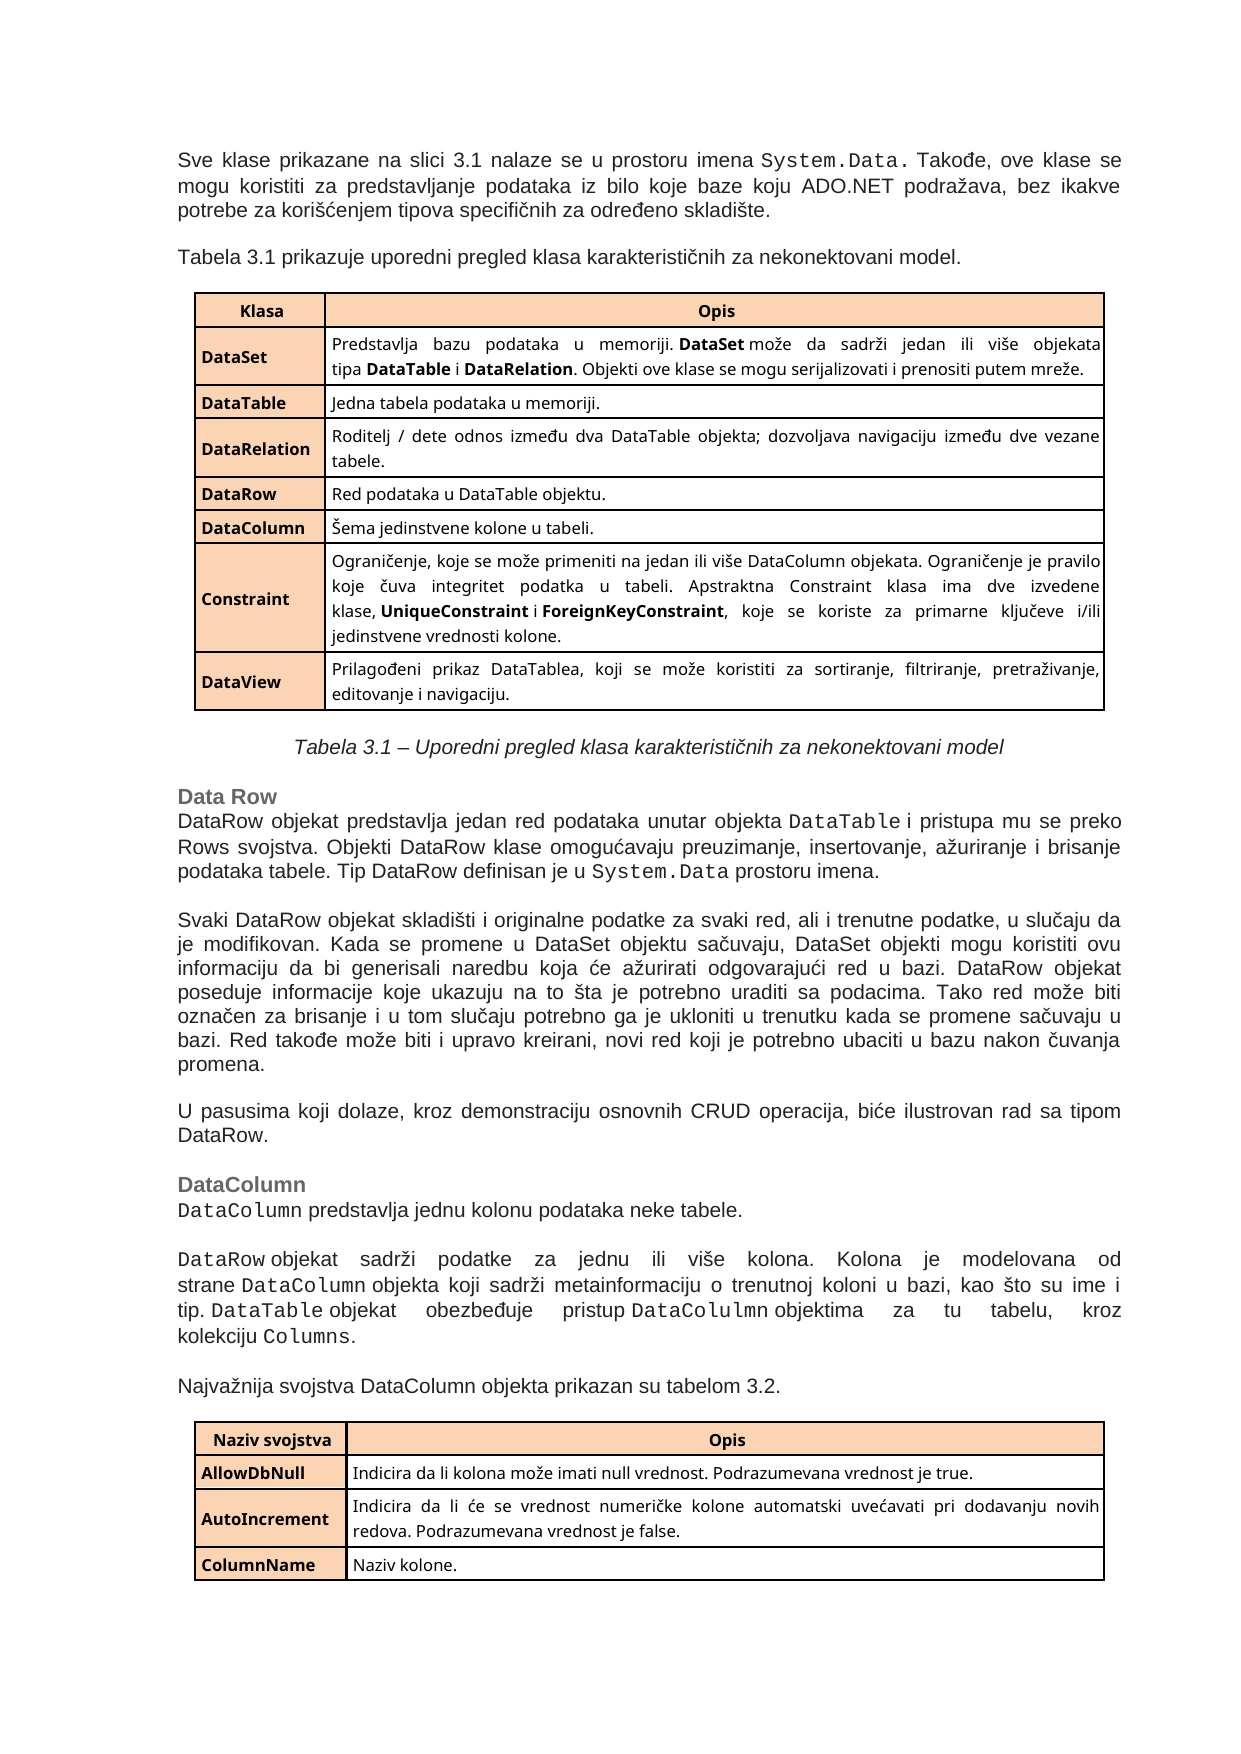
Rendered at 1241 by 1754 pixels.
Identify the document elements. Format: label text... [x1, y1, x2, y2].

table_cell ColumnName [196, 1548, 345, 1579]
table_cell Indicira da li kolona može imati null vrednost. Podrazumevana vrednost je true. [348, 1456, 1103, 1487]
text Tabela 3.1 prikazuje uporedni pregled klasa karakterističnih za nekonektovani model. [177, 245, 1122, 269]
table_header Klasa [196, 294, 324, 326]
text DataRow objekat sadrži podatke za jednu ili više kolona. Kolona je modelovana od strane DataColumn objekta koji sadrži metainformaciju o trenutnoj koloni u bazi, kao što su ime i tip. DataTable objekat obezbeđuje pristup DataColulmn objektima za tu tabelu, kroz kolekciju Columns. [177, 1247, 1122, 1350]
table_cell DataRow [196, 478, 324, 509]
table_cell Jedna tabela podataka u memoriji. [326, 386, 1103, 417]
table_cell Constraint [196, 544, 324, 651]
table_cell DataTable [196, 386, 324, 417]
text Svaki DataRow objekat skladišti i originalne podatke za svaki red, ali i trenutne podatke, u slučaju da je modifikovan. Kada se promene u DataSet objektu sačuvaju, DataSet objekti mogu koristiti ovu informaciju da bi generisali naredbu koja će ažurirati odgovarajući red u bazi. DataRow objekat poseduje informacije koje ukazuju na to šta je potrebno uraditi sa podacima. Tako red može biti označen za brisanje i u tom slučaju potrebno ga je ukloniti u trenutku kada se promene sačuvaju u bazi. Red takođe može biti i upravo kreirani, novi red koji je potrebno ubaciti u bazu nakon čuvanja promena. [177, 908, 1122, 1076]
table_cell Indicira da li će se vrednost numeričke kolone automatski uvećavati pri dodavanju novih redova. Podrazumevana vrednost je false. [348, 1490, 1103, 1546]
table_cell DataView [196, 653, 324, 709]
text Tabela 3.1 – Uporedni pregled klasa karakterističnih za nekonektovani model [177, 711, 1122, 759]
table_cell DataRelation [196, 419, 324, 476]
table_cell Ograničenje, koje se može primeniti na jedan ili više DataColumn objekata. Ograničenje je pravilo koje čuva integritet podatka u tabeli. Apstraktna Constraint klasa ima dve izvedene klase, UniqueConstraint i ForeignKeyConstraint, koje se koriste za primarne ključeve i/ili jedinstvene vrednosti kolone. [326, 544, 1103, 651]
table_cell Roditelj / dete odnos između dva DataTable objekta; dozvoljava navigaciju između dve vezane tabele. [326, 419, 1103, 476]
text U pasusima koji dolaze, kroz demonstraciju osnovnih CRUD operacija, biće ilustrovan rad sa tipom DataRow. [177, 1099, 1122, 1147]
table_cell Šema jedinstvene kolone u tabeli. [326, 511, 1103, 542]
table_cell Naziv kolone. [348, 1548, 1103, 1579]
text Sve klase prikazane na slici 3.1 nalaze se u prostoru imena System.Data. Takođe, ove klase se mogu koristiti za predstavljanje podataka iz bilo koje baze koju ADO.NET podražava, bez ikakve potrebe za korišćenjem tipova specifičnih za određeno skladište. [177, 148, 1122, 221]
text DataColumn predstavlja jednu kolonu podataka neke tabele. [177, 1197, 1122, 1223]
table_cell Red podataka u DataTable objektu. [326, 478, 1103, 509]
text Najvažnija svojstva DataColumn objekta prikazan su tabelom 3.2. [177, 1373, 1122, 1397]
table_cell Prilagođeni prikaz DataTablea, koji se može koristiti za sortiranje, filtriranje, pretraživanje, editovanje i navigaciju. [326, 653, 1103, 709]
table_cell AllowDbNull [196, 1456, 345, 1487]
table_cell DataSet [196, 328, 324, 384]
table_header Opis [326, 294, 1103, 326]
text DataColumn [177, 1172, 1122, 1197]
table_cell AutoIncrement [196, 1490, 345, 1546]
table_cell DataColumn [196, 511, 324, 542]
table_header Opis [348, 1423, 1103, 1454]
text Data Row [177, 784, 1122, 809]
text DataRow objekat predstavlja jedan red podataka unutar objekta DataTable i pristupa mu se preko Rows svojstva. Objekti DataRow klase omogućavaju preuzimanje, insertovanje, ažuriranje i brisanje podataka tabele. Tip DataRow definisan je u System.Data prostoru imena. [177, 809, 1122, 885]
table_header Naziv svojstva [196, 1423, 345, 1454]
table_cell Predstavlja bazu podataka u memoriji. DataSet može da sadrži jedan ili više objekata tipa DataTable i DataRelation. Objekti ove klase se mogu serijalizovati i prenositi putem mreže. [326, 328, 1103, 384]
